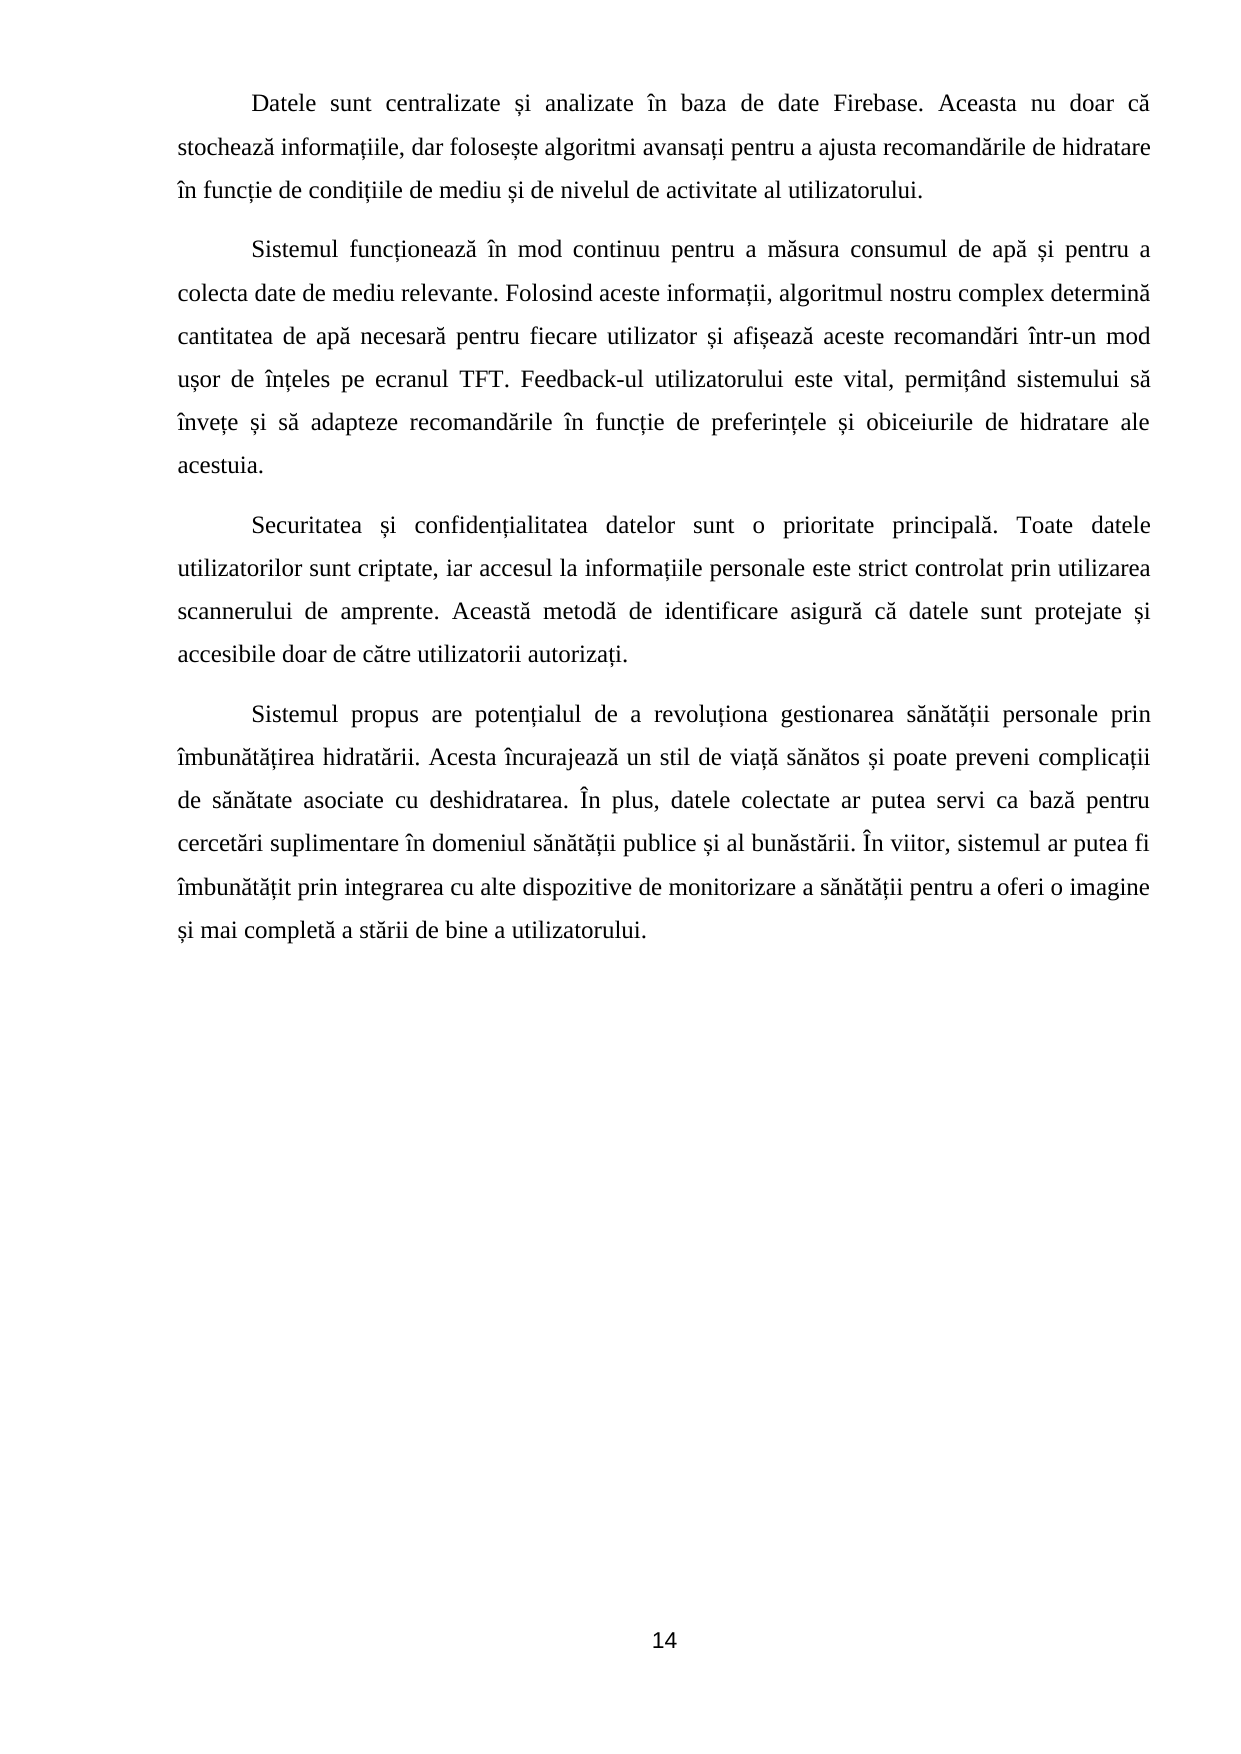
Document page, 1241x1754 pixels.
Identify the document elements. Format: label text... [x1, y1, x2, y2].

text Securitatea și confidențialitatea datelor sunt o prioritate principală. Toate datele utilizatorilor sunt criptate, iar accesul la informațiile personale este strict controlat prin utilizarea scannerului de amprente. Această metodă de identificare asigură că datele sunt protejate și accesibile doar de către utilizatorii autorizați. [177, 510, 1152, 668]
text Sistemul propus are potențialul de a revoluționa gestionarea sănătății personale prin îmbunătățirea hidratării. Acesta încurajează un stil de viață sănătos și poate preveni complicații de sănătate asociate cu deshidratarea. În plus, datele colectate ar putea servi ca bază pentru cercetări suplimentare în domeniul sănătății publice și al bunăstării. În viitor, sistemul ar putea fi îmbunătățit prin integrarea cu alte dispozitive de monitorizare a sănătății pentru a oferi o imagine și mai completă a stării de bine a utilizatorului. [177, 699, 1152, 943]
text Sistemul funcționează în mod continuu pentru a măsura consumul de apă și pentru a colecta date de mediu relevante. Folosind aceste informații, algoritmul nostru complex determină cantitatea de apă necesară pentru fiecare utilizator și afișează aceste recomandări într-un mod ușor de înțeles pe ecranul TFT. Feedback-ul utilizatorului este vital, permițând sistemului să învețe și să adapteze recomandările în funcție de preferințele și obiceiurile de hidratare ale acestuia. [177, 234, 1152, 479]
text Datele sunt centralizate și analizate în baza de date Firebase. Aceasta nu doar că stochează informațiile, dar folosește algoritmi avansați pentru a ajusta recomandările de hidratare în funcție de condițiile de mediu și de nivelul de activitate al utilizatorului. [177, 88, 1152, 203]
